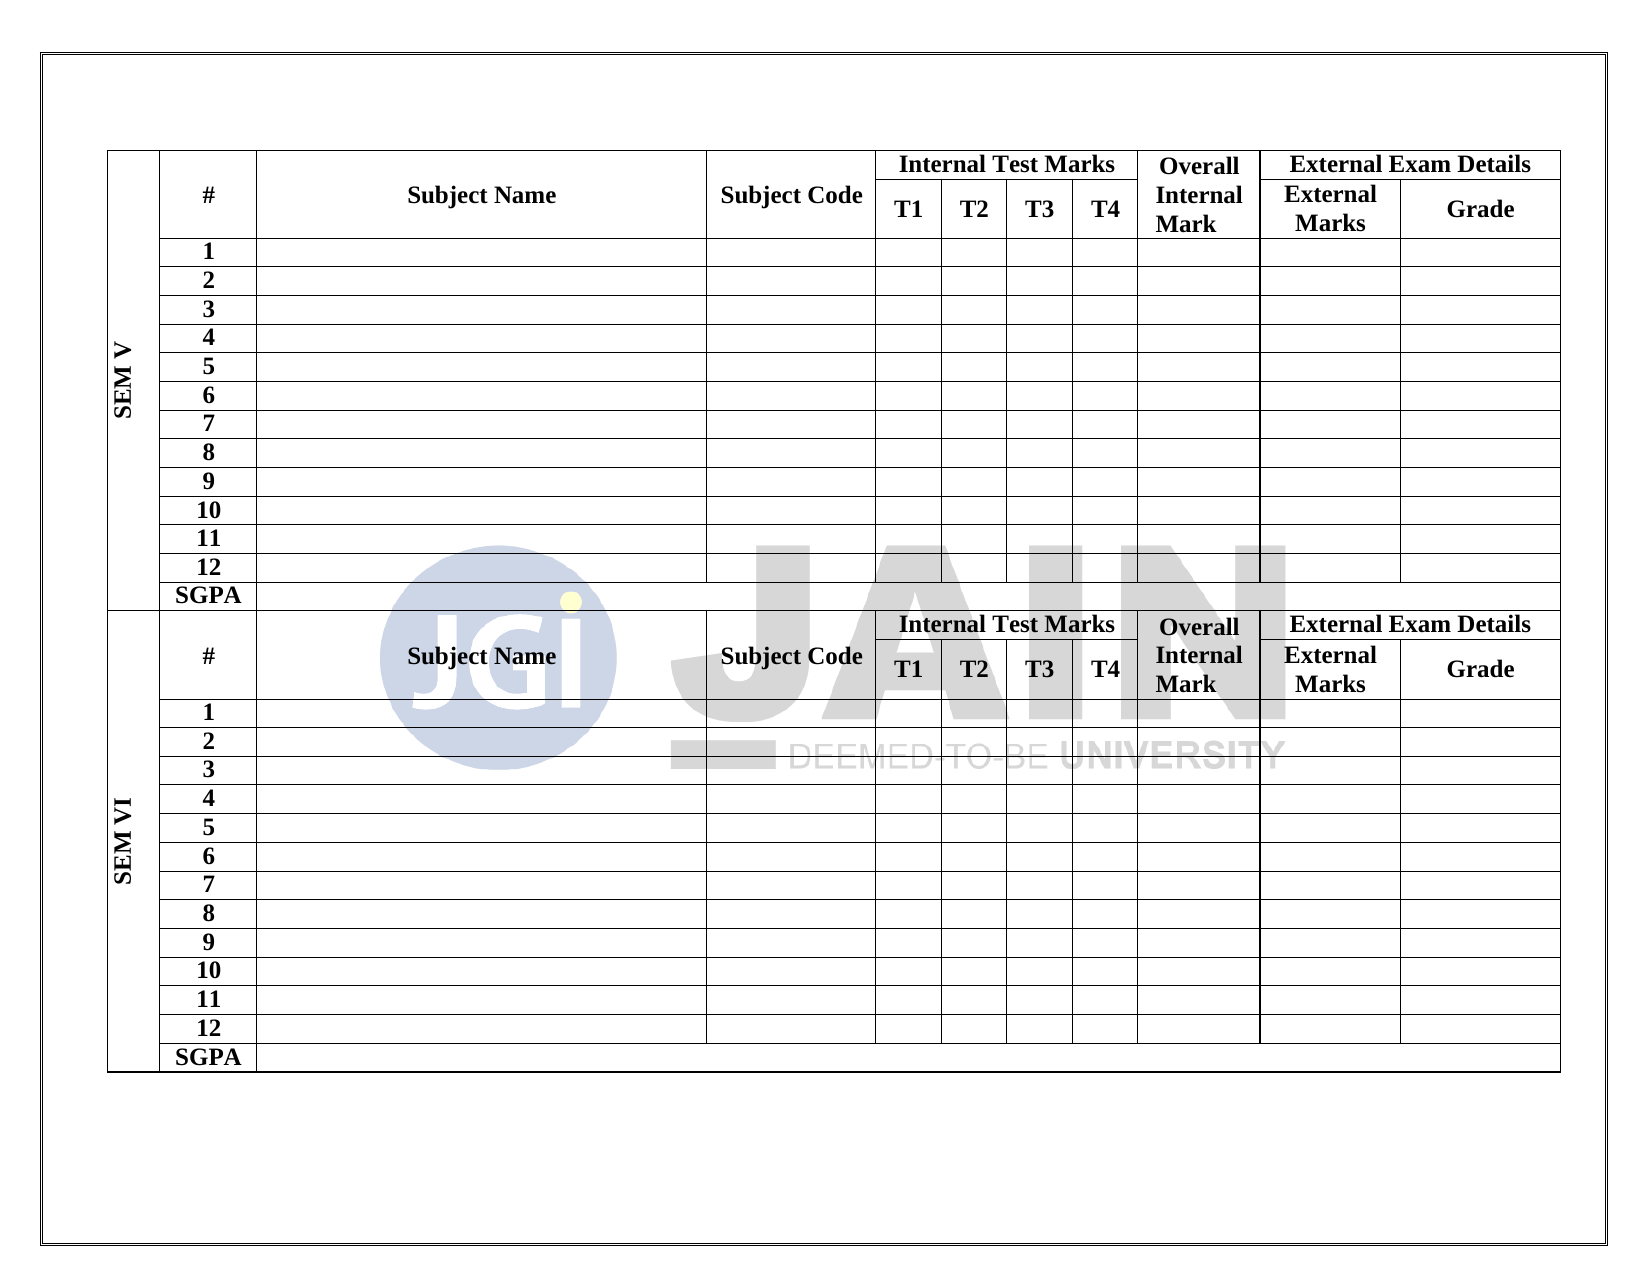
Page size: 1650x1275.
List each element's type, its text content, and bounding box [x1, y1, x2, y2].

table_cell [1073, 439, 1137, 467]
table_cell [1261, 439, 1400, 467]
table_cell [1261, 239, 1400, 266]
table_cell [876, 785, 941, 813]
table_cell T2 [942, 640, 1006, 698]
table_cell [257, 525, 706, 553]
table_cell [1401, 814, 1560, 842]
table_cell [707, 239, 875, 266]
table_cell [1401, 1015, 1560, 1043]
table_cell [942, 439, 1006, 467]
table_cell [707, 468, 875, 496]
table_cell [1401, 785, 1560, 813]
table_cell [1138, 353, 1259, 381]
table_cell T4 [1073, 180, 1137, 238]
table_cell [707, 325, 875, 352]
table_cell [1261, 986, 1400, 1014]
table_cell [257, 325, 706, 352]
table_cell [1261, 525, 1400, 553]
table_cell [1007, 554, 1072, 582]
table_cell SGPA [160, 1044, 256, 1071]
table_cell [707, 986, 875, 1014]
table_cell [707, 785, 875, 813]
table_cell [1007, 872, 1072, 899]
table_cell [257, 700, 706, 727]
table_cell [942, 1015, 1006, 1043]
table_cell [876, 700, 941, 727]
table_cell [1261, 757, 1400, 784]
table_cell [1261, 900, 1400, 928]
table_cell [1007, 900, 1072, 928]
table_cell 6 [160, 843, 256, 871]
table_cell [1073, 468, 1137, 496]
table_cell [876, 325, 941, 352]
table_cell [942, 325, 1006, 352]
table_cell [876, 267, 941, 295]
table_cell [1261, 814, 1400, 842]
table_cell [257, 843, 706, 871]
table_cell [1261, 411, 1400, 438]
table_cell [707, 1015, 875, 1043]
table_cell [1073, 353, 1137, 381]
table_cell [1401, 439, 1560, 467]
table_cell [1007, 1015, 1072, 1043]
table_cell 6 [160, 382, 256, 409]
table_cell [1401, 872, 1560, 899]
table_cell [257, 814, 706, 842]
table_cell [257, 900, 706, 928]
table_cell T3 [1007, 180, 1072, 238]
table_cell [1401, 843, 1560, 871]
table_cell 12 [160, 1015, 256, 1043]
table_cell [942, 814, 1006, 842]
table_cell [1073, 843, 1137, 871]
table_cell [1073, 382, 1137, 409]
table_cell 2 [160, 728, 256, 756]
table_cell [1261, 958, 1400, 985]
table_cell [1073, 325, 1137, 352]
table_cell [707, 382, 875, 409]
table_cell [1261, 296, 1400, 323]
table_cell [876, 757, 941, 784]
table_cell [707, 900, 875, 928]
table_cell [1138, 814, 1259, 842]
table_cell [257, 239, 706, 266]
table_header # [160, 151, 256, 238]
table_cell [257, 1044, 1560, 1071]
table_cell [876, 958, 941, 985]
table_header External Exam Details [1261, 151, 1560, 179]
table_cell [257, 353, 706, 381]
table_cell SGPA [160, 583, 256, 610]
table_cell [707, 353, 875, 381]
table_cell [942, 353, 1006, 381]
table_cell [257, 872, 706, 899]
table_cell [257, 929, 706, 957]
table_cell [1007, 239, 1072, 266]
table_cell 3 [160, 296, 256, 323]
table_header Overall Internal Mark [1138, 151, 1259, 238]
table_cell [1138, 497, 1259, 524]
table_header SEM V [108, 151, 159, 610]
table_cell [1261, 728, 1400, 756]
table_cell SEM VI [108, 611, 159, 1071]
table_cell [1401, 958, 1560, 985]
table_cell 3 [160, 757, 256, 784]
table_header Subject Name [257, 151, 706, 238]
table_cell 8 [160, 439, 256, 467]
table_cell [707, 757, 875, 784]
table_cell [1007, 843, 1072, 871]
table_cell [257, 958, 706, 985]
table_cell T1 [876, 640, 941, 698]
table_cell [257, 1015, 706, 1043]
table_cell [1138, 1015, 1259, 1043]
table_cell Grade [1401, 180, 1560, 238]
table_cell 1 [160, 239, 256, 266]
table_cell [1073, 267, 1137, 295]
table_cell [876, 554, 941, 582]
table_cell [707, 296, 875, 323]
table_cell [942, 843, 1006, 871]
table_cell [1073, 497, 1137, 524]
table_cell [942, 239, 1006, 266]
table_cell [707, 929, 875, 957]
table_cell Grade [1401, 640, 1560, 698]
table_cell [1401, 929, 1560, 957]
table_cell [707, 814, 875, 842]
table_cell [1138, 958, 1259, 985]
table_cell [1007, 353, 1072, 381]
table_cell 7 [160, 872, 256, 899]
table_cell [876, 382, 941, 409]
table_cell [1138, 757, 1259, 784]
table_cell External Marks [1261, 180, 1400, 238]
table_cell [876, 986, 941, 1014]
table_cell [1138, 382, 1259, 409]
table_cell [1007, 497, 1072, 524]
table_cell [1007, 785, 1072, 813]
table_cell 10 [160, 497, 256, 524]
table_cell [1401, 728, 1560, 756]
table_cell [1073, 929, 1137, 957]
table_cell [257, 439, 706, 467]
table_cell 4 [160, 785, 256, 813]
table_cell [1401, 525, 1560, 553]
table_cell [257, 267, 706, 295]
table_cell [707, 958, 875, 985]
table_cell [1401, 239, 1560, 266]
table_cell 8 [160, 900, 256, 928]
table_cell [1138, 468, 1259, 496]
table_cell [1073, 986, 1137, 1014]
table_cell [257, 757, 706, 784]
table_cell [257, 785, 706, 813]
table_cell [257, 554, 706, 582]
table_cell [942, 872, 1006, 899]
table_cell [1138, 411, 1259, 438]
table_cell [942, 382, 1006, 409]
table_cell [1007, 728, 1072, 756]
table_cell [1007, 382, 1072, 409]
table_cell [876, 525, 941, 553]
table_cell [257, 296, 706, 323]
table_cell [1007, 700, 1072, 727]
table_cell [942, 757, 1006, 784]
table_cell Internal Test Marks [876, 611, 1137, 639]
table_cell [876, 411, 941, 438]
table_cell [257, 986, 706, 1014]
table_cell [1007, 986, 1072, 1014]
table_cell [1138, 929, 1259, 957]
table_cell [876, 296, 941, 323]
table_cell [1073, 296, 1137, 323]
table_cell [1073, 700, 1137, 727]
table_cell [1261, 382, 1400, 409]
table_cell [876, 439, 941, 467]
table_cell [1401, 986, 1560, 1014]
table_cell 11 [160, 986, 256, 1014]
table_cell [1138, 554, 1259, 582]
table_cell [1007, 814, 1072, 842]
table_cell External Marks [1261, 640, 1400, 698]
table_cell [1073, 757, 1137, 784]
table_cell [1261, 497, 1400, 524]
table_cell [876, 728, 941, 756]
table_cell [257, 583, 1560, 610]
table_cell [1401, 325, 1560, 352]
table_cell [1401, 411, 1560, 438]
table_cell [1138, 872, 1259, 899]
table_cell [1073, 1015, 1137, 1043]
table_cell [1261, 785, 1400, 813]
table_cell [1007, 325, 1072, 352]
table_cell [1007, 757, 1072, 784]
table_cell [1261, 554, 1400, 582]
table_cell [1138, 325, 1259, 352]
table_cell 1 [160, 700, 256, 727]
table_cell [1073, 239, 1137, 266]
table_cell Overall Internal Mark [1138, 611, 1259, 698]
table_cell [257, 497, 706, 524]
table_cell [1007, 267, 1072, 295]
table_cell [707, 439, 875, 467]
table_cell [1401, 353, 1560, 381]
table_cell [942, 785, 1006, 813]
table_cell [707, 843, 875, 871]
table_cell [1401, 700, 1560, 727]
table_cell [1073, 411, 1137, 438]
table_cell [1073, 900, 1137, 928]
table_cell [876, 843, 941, 871]
table_cell [876, 353, 941, 381]
table_cell [1138, 900, 1259, 928]
table_cell [1138, 843, 1259, 871]
table_cell [1401, 382, 1560, 409]
table_cell [1261, 929, 1400, 957]
table_cell [1261, 325, 1400, 352]
table_cell [1138, 525, 1259, 553]
table_cell External Exam Details [1261, 611, 1560, 639]
table_cell 5 [160, 814, 256, 842]
table_cell 9 [160, 468, 256, 496]
table_cell 11 [160, 525, 256, 553]
table_cell [942, 468, 1006, 496]
table_cell [707, 728, 875, 756]
table_cell [257, 411, 706, 438]
table_cell [1007, 468, 1072, 496]
table_cell [1073, 728, 1137, 756]
table_cell 4 [160, 325, 256, 352]
table_cell T4 [1073, 640, 1137, 698]
table_cell [1261, 353, 1400, 381]
table_cell [707, 525, 875, 553]
table_cell [942, 900, 1006, 928]
table_cell 10 [160, 958, 256, 985]
table_cell 5 [160, 353, 256, 381]
table_cell [257, 382, 706, 409]
table_cell [1007, 929, 1072, 957]
table_cell T3 [1007, 640, 1072, 698]
table_cell [1261, 1015, 1400, 1043]
table_cell [942, 929, 1006, 957]
table_cell [876, 814, 941, 842]
table_cell [1261, 468, 1400, 496]
table_cell [876, 900, 941, 928]
table_cell T2 [942, 180, 1006, 238]
table_cell [1401, 497, 1560, 524]
table_cell [942, 700, 1006, 727]
table_cell [1138, 296, 1259, 323]
table_cell [1401, 900, 1560, 928]
table_cell [1007, 525, 1072, 553]
table_cell [1401, 267, 1560, 295]
table_cell [1138, 239, 1259, 266]
table_cell [942, 411, 1006, 438]
table_cell [1073, 814, 1137, 842]
table_cell [1073, 958, 1137, 985]
table_cell [1138, 439, 1259, 467]
table_cell [257, 728, 706, 756]
table_cell Subject Code [707, 611, 875, 698]
table_cell [1401, 554, 1560, 582]
table_cell [707, 872, 875, 899]
table_cell 2 [160, 267, 256, 295]
table_cell [1261, 267, 1400, 295]
table_cell [876, 1015, 941, 1043]
table_cell [1401, 757, 1560, 784]
table_cell [942, 267, 1006, 295]
table_cell [876, 497, 941, 524]
table_cell [876, 468, 941, 496]
table_cell [942, 986, 1006, 1014]
table_cell # [160, 611, 256, 698]
table_cell [707, 700, 875, 727]
table_cell [1138, 728, 1259, 756]
table_cell [1073, 554, 1137, 582]
table_cell [876, 929, 941, 957]
table_cell [1138, 986, 1259, 1014]
table_cell [942, 554, 1006, 582]
table_cell [1261, 700, 1400, 727]
table_cell [1007, 958, 1072, 985]
table_cell [1138, 267, 1259, 295]
table_cell [1073, 525, 1137, 553]
table_cell [257, 468, 706, 496]
table_cell [1261, 843, 1400, 871]
table_cell [942, 958, 1006, 985]
table_header Internal Test Marks [876, 151, 1137, 179]
table_cell [1138, 700, 1259, 727]
table_cell [942, 525, 1006, 553]
table_cell [1007, 411, 1072, 438]
table_cell [1138, 785, 1259, 813]
table_cell 9 [160, 929, 256, 957]
table_cell [942, 497, 1006, 524]
table_cell Subject Name [257, 611, 706, 698]
table_header Subject Code [707, 151, 875, 238]
table_cell [707, 554, 875, 582]
table_cell 12 [160, 554, 256, 582]
table_cell [707, 411, 875, 438]
table_cell [1401, 468, 1560, 496]
table_cell [876, 872, 941, 899]
table_cell [707, 267, 875, 295]
table_cell [1007, 296, 1072, 323]
table_cell [942, 728, 1006, 756]
table_cell [876, 239, 941, 266]
table_cell [707, 497, 875, 524]
table_cell [1261, 872, 1400, 899]
table_cell [1073, 785, 1137, 813]
table_cell [942, 296, 1006, 323]
table_cell [1073, 872, 1137, 899]
table_cell 7 [160, 411, 256, 438]
table_cell [1401, 296, 1560, 323]
table_cell [1007, 439, 1072, 467]
table_cell T1 [876, 180, 941, 238]
